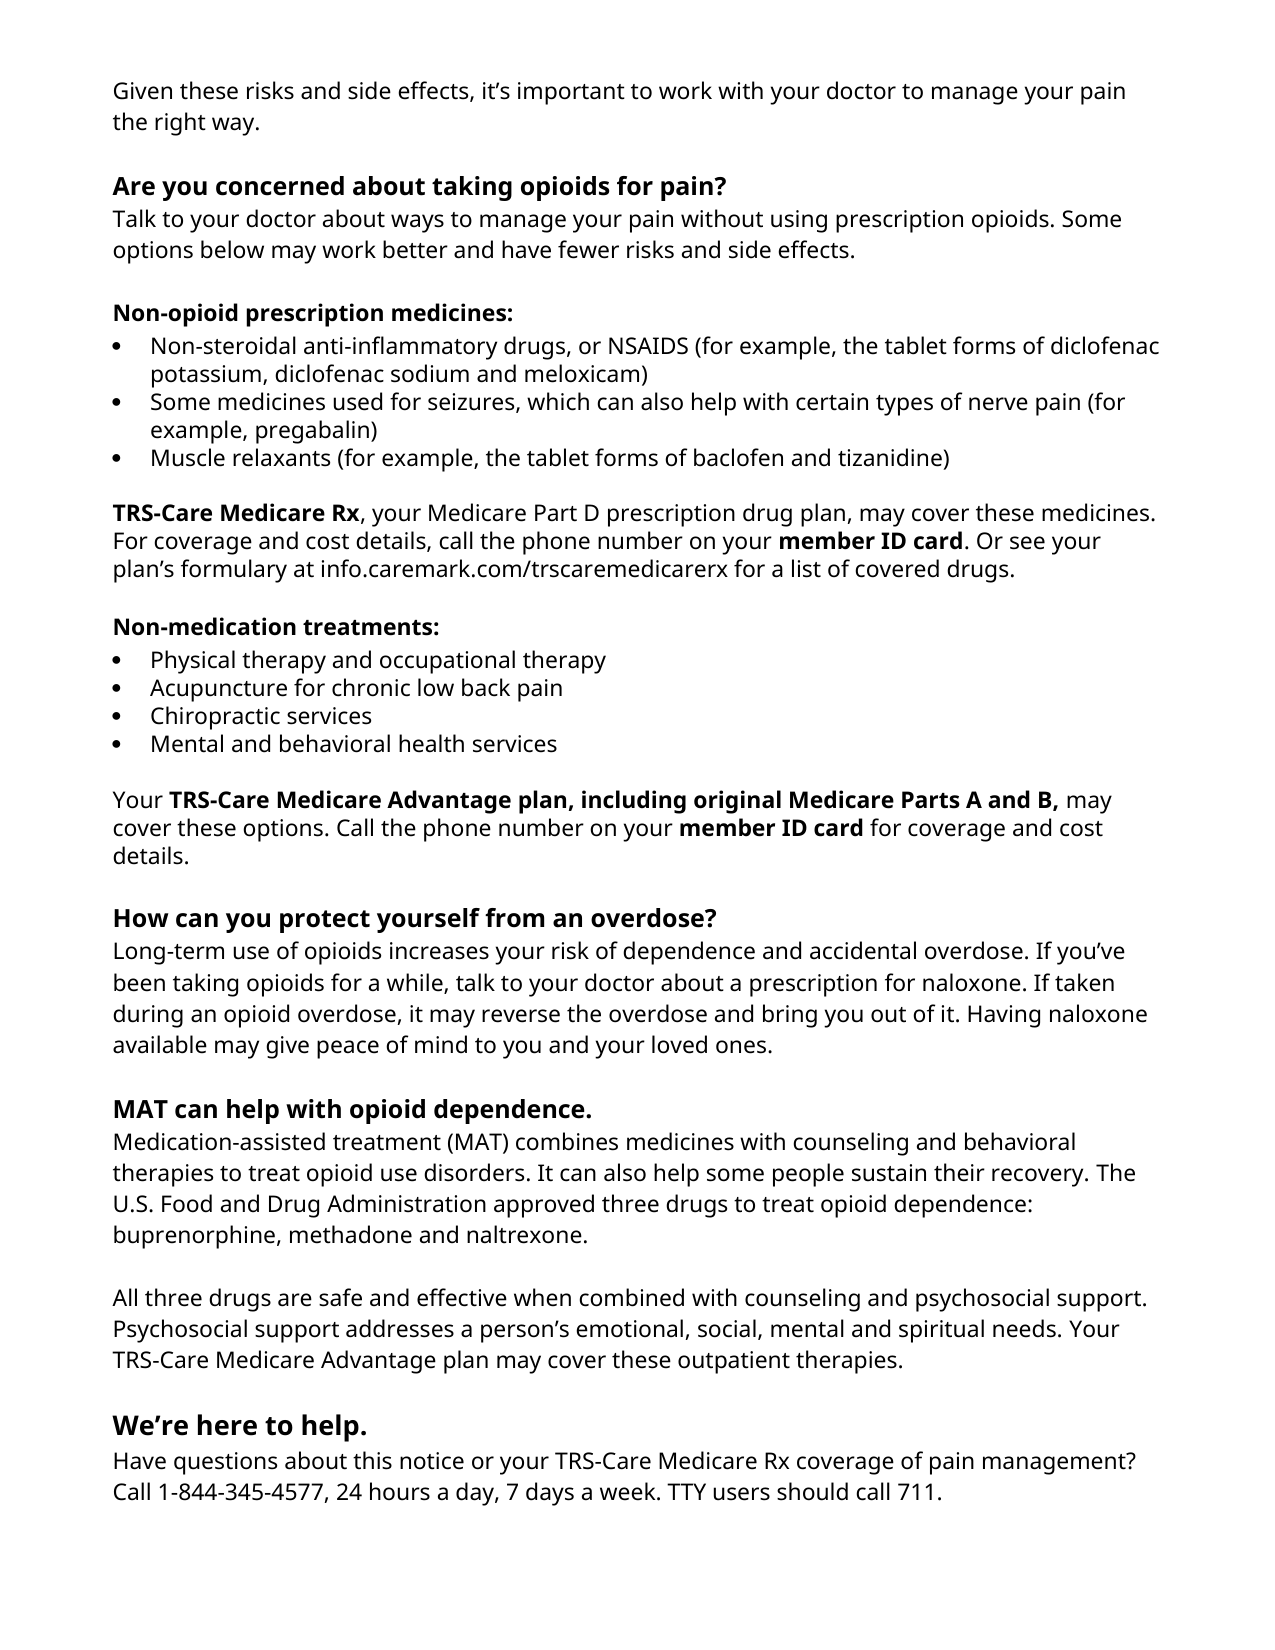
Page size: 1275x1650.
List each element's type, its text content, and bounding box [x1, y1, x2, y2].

text We’re here to help. [112, 1407, 1162, 1444]
text How can you protect yourself from an overdose? [112, 901, 1162, 935]
text Given these risks and side effects, it’s important to work with your doctor to manage your pain the right way. [112, 75, 1162, 137]
list Acupuncture for chronic low back pain [112, 674, 1162, 702]
text Non-medication treatments: [112, 611, 1162, 642]
list Muscle relaxants (for example, the tablet forms of baclofen and tizanidine) [112, 444, 1162, 472]
text Long-term use of opioids increases your risk of dependence and accidental overdose. If you’ve been taking opioids for a while, talk to your doctor about a prescription for naloxone. If taken during an opioid overdose, it may reverse the overdose and bring you out of it. Having naloxone available may give peace of mind to you and your loved ones. [112, 935, 1162, 1060]
text Talk to your doctor about ways to manage your pain without using prescription opioids. Some options below may work better and have fewer risks and side effects. [112, 203, 1162, 265]
text Medication-assisted treatment (MAT) combines medicines with counseling and behavioral therapies to treat opioid use disorders. It can also help some people sustain their recovery. The U.S. Food and Drug Administration approved three drugs to treat opioid dependence: buprenorphine, methadone and naltrexone. [112, 1126, 1162, 1251]
text All three drugs are safe and effective when combined with counseling and psychosocial support. Psychosocial support addresses a person’s emotional, social, mental and spiritual needs. Your TRS-Care Medicare Advantage plan may cover these outpatient therapies. [112, 1282, 1162, 1376]
list Some medicines used for seizures, which can also help with certain types of nerve pain (for example, pregabalin) [112, 388, 1162, 444]
text Are you concerned about taking opioids for pain? [112, 169, 1162, 203]
text Have questions about this notice or your TRS-Care Medicare Rx coverage of pain management? Call 1-844-345-4577, 24 hours a day, 7 days a week. TTY users should call 711. [112, 1444, 1162, 1507]
list Mental and behavioral health services [112, 730, 1162, 758]
text MAT can help with opioid dependence. [112, 1091, 1162, 1126]
list Physical therapy and occupational therapy [112, 647, 1162, 674]
list Non-steroidal anti-inflammatory drugs, or NSAIDS (for example, the tablet forms of diclofenac potassium, diclofenac sodium and meloxicam) [112, 332, 1162, 388]
text Your TRS-Care Medicare Advantage plan, including original Medicare Parts A and B, may cover these options. Call the phone number on your member ID card for coverage and cost details. [112, 786, 1162, 870]
list Chiropractic services [112, 702, 1162, 730]
text Non-opioid prescription medicines: [112, 297, 1162, 328]
text TRS-Care Medicare Rx, your Medicare Part D prescription drug plan, may cover these medicines. For coverage and cost details, call the phone number on your member ID card. Or see your plan’s formulary at info.caremark.com/trscaremedicarerx for a list of covered drugs. [112, 499, 1162, 583]
